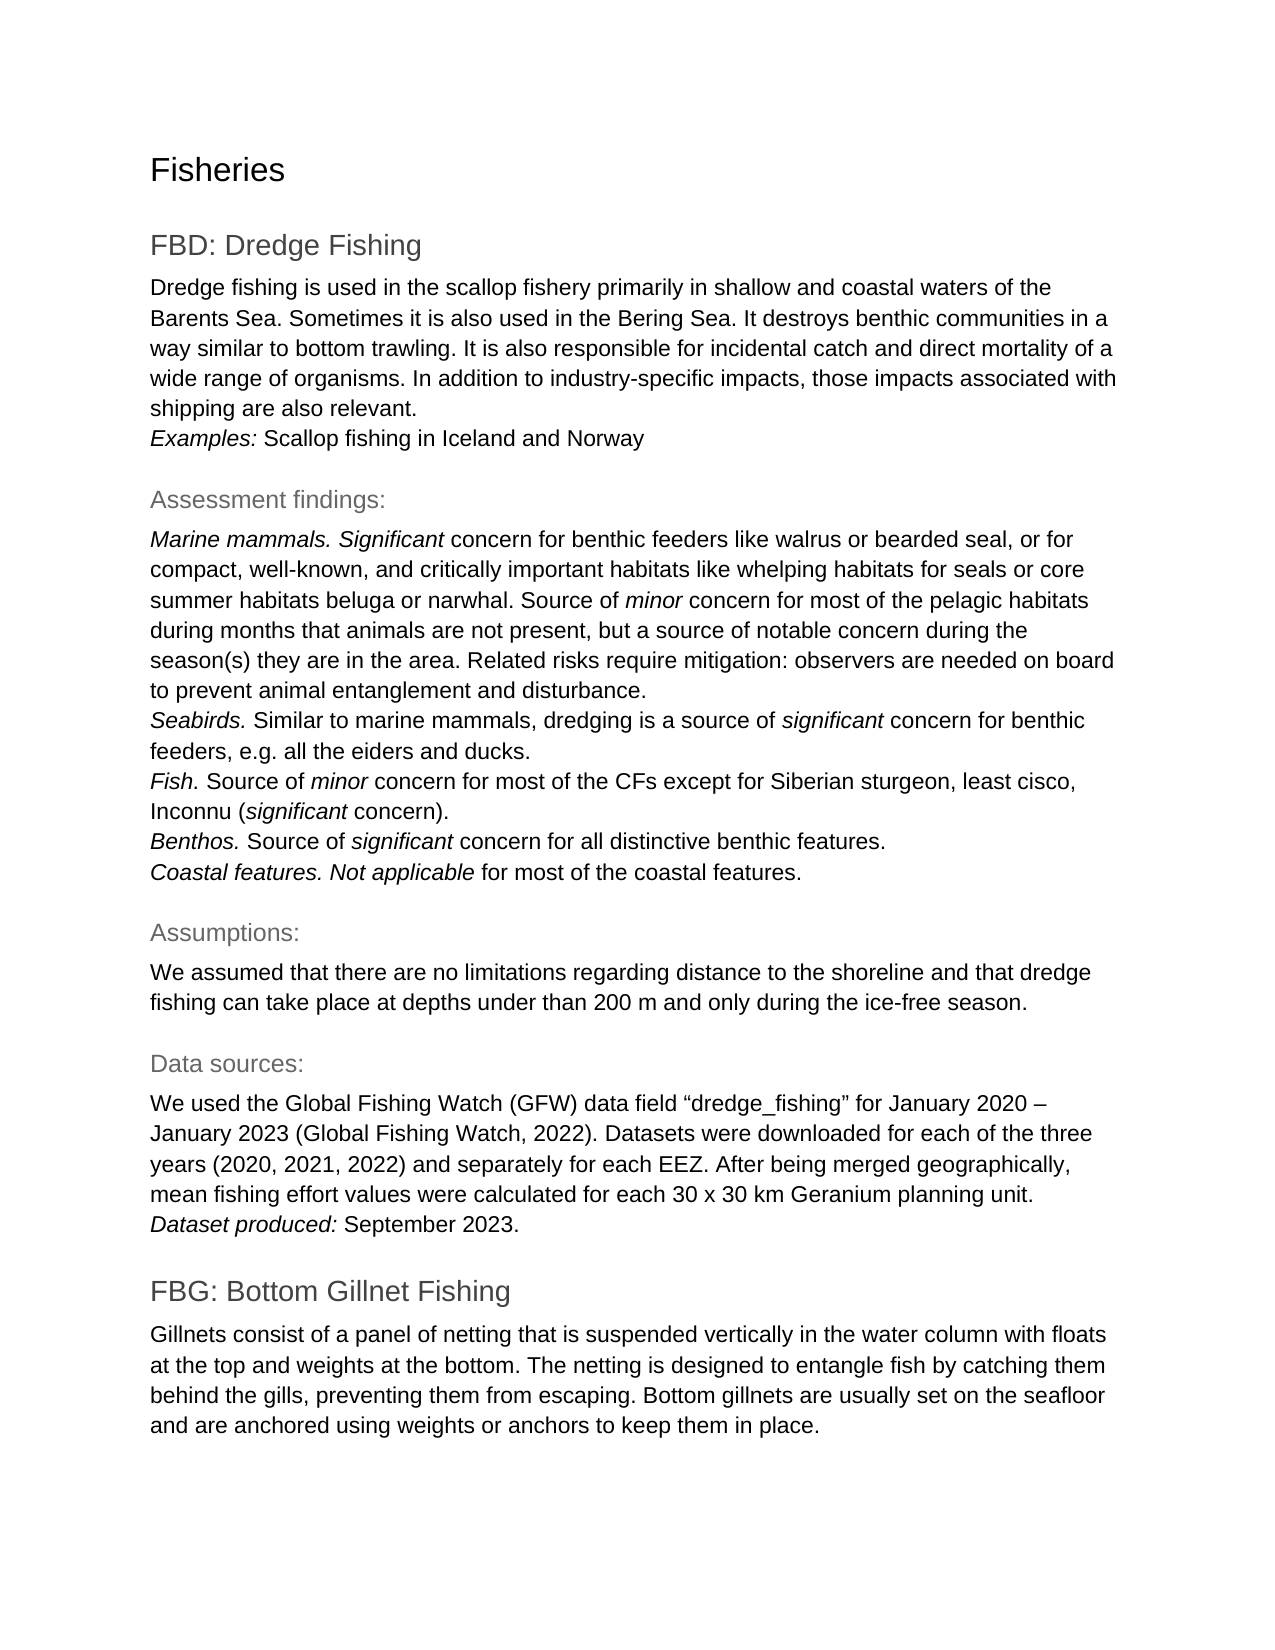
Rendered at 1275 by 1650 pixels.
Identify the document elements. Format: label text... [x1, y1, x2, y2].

subtitle Fisheries [150, 150, 1125, 188]
text Fish. Source of minor concern for most of the CFs except for Siberian sturgeon, least cisco, Inconnu (significant concern). [150, 768, 1125, 824]
text Seabirds. Similar to marine mammals, dredging is a source of significant concern for benthic feeders, e.g. all the eiders and ducks. [150, 707, 1125, 764]
text Dataset produced: September 2023. [150, 1211, 1125, 1237]
subtitle FBG: Bottom Gillnet Fishing [150, 1274, 1125, 1308]
text Marine mammals. Significant concern for benthic feeders like walrus or bearded seal, or for compact, well-known, and critically important habitats like whelping habitats for seals or core summer habitats beluga or narwhal. Source of minor concern for most of the pelagic habitats during months that animals are not present, but a source of notable concern during the season(s) they are in the area. Related risks require mitigation: observers are needed on board to prevent animal entanglement and disturbance. [150, 526, 1125, 703]
text Examples: Scallop fishing in Iceland and Norway [150, 425, 1125, 452]
subtitle FBD: Dredge Fishing [150, 227, 1125, 261]
text Dredge fishing is used in the scallop fishery primarily in shallow and coastal waters of the Barents Sea. Sometimes it is also used in the Bering Sea. It destroys benthic communities in a way similar to bottom trawling. It is also responsible for incidental catch and direct mortality of a wide range of organisms. In addition to industry-specific impacts, those impacts associated with shipping are also relevant. [150, 274, 1125, 422]
subtitle Assessment findings: [150, 485, 1125, 513]
subtitle Assumptions: [150, 918, 1125, 947]
subtitle Data sources: [150, 1049, 1125, 1077]
text Gillnets consist of a panel of netting that is suspended vertically in the water column with floats at the top and weights at the bottom. The netting is designed to entangle fish by catching them behind the gills, preventing them from escaping. Bottom gillnets are usually set on the seafloor and are anchored using weights or anchors to keep them in place. [150, 1321, 1125, 1438]
text Coastal features. Not applicable for most of the coastal features. [150, 858, 1125, 885]
text Benthos. Source of significant concern for all distinctive benthic features. [150, 828, 1125, 854]
text We assumed that there are no limitations regarding distance to the shoreline and that dredge fishing can take place at depths under than 200 m and only during the ice-free season. [150, 959, 1125, 1016]
text We used the Global Fishing Watch (GFW) data field “dredge_fishing” for January 2020 – January 2023 (Global Fishing Watch, 2022). Datasets were downloaded for each of the three years (2020, 2021, 2022) and separately for each EEZ. After being merged geographically, mean fishing effort values were calculated for each 30 x 30 km Geranium planning unit. [150, 1090, 1125, 1207]
